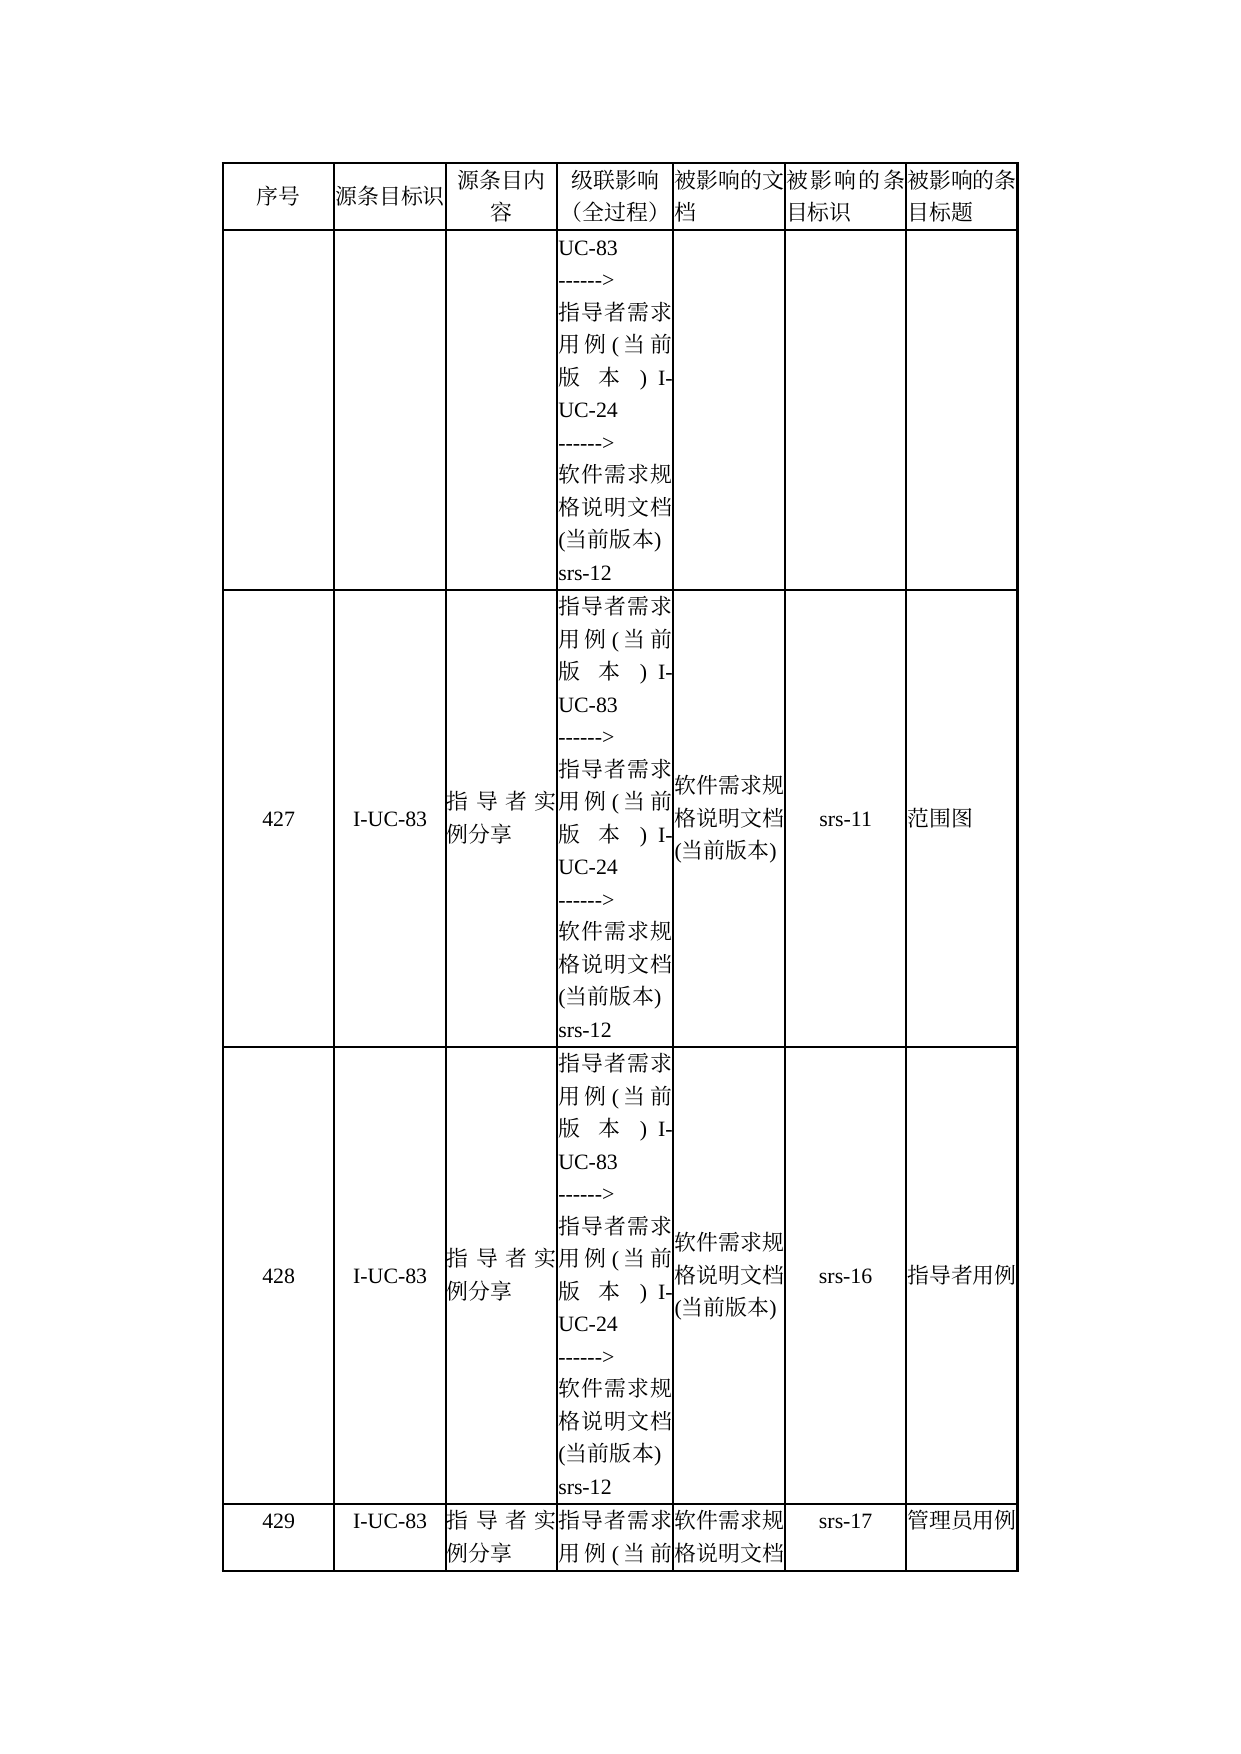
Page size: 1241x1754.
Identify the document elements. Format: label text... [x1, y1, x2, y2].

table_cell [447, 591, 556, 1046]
table_header 级联影响（全过程） [558, 164, 672, 229]
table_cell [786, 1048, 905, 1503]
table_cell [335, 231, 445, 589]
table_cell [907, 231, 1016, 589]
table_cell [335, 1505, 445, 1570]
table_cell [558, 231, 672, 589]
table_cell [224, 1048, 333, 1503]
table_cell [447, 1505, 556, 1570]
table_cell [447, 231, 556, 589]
table_header 源条目内容 [447, 164, 556, 229]
table_header 被影响的条目标识 [786, 164, 905, 229]
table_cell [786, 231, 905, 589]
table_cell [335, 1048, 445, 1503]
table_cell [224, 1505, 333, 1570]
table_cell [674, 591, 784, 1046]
table_header 源条目标识 [335, 164, 445, 229]
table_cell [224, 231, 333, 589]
table_header 序号 [224, 164, 333, 229]
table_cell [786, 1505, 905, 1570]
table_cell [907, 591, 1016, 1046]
table_header 被影响的条目标题 [907, 164, 1016, 229]
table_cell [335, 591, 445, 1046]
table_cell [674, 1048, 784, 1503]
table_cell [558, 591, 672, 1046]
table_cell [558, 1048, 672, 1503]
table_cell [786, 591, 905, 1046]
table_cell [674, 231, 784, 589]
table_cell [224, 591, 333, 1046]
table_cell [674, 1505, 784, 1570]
table_header 被影响的文档 [674, 164, 784, 229]
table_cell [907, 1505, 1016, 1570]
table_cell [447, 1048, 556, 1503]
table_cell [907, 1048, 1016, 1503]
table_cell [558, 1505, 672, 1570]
